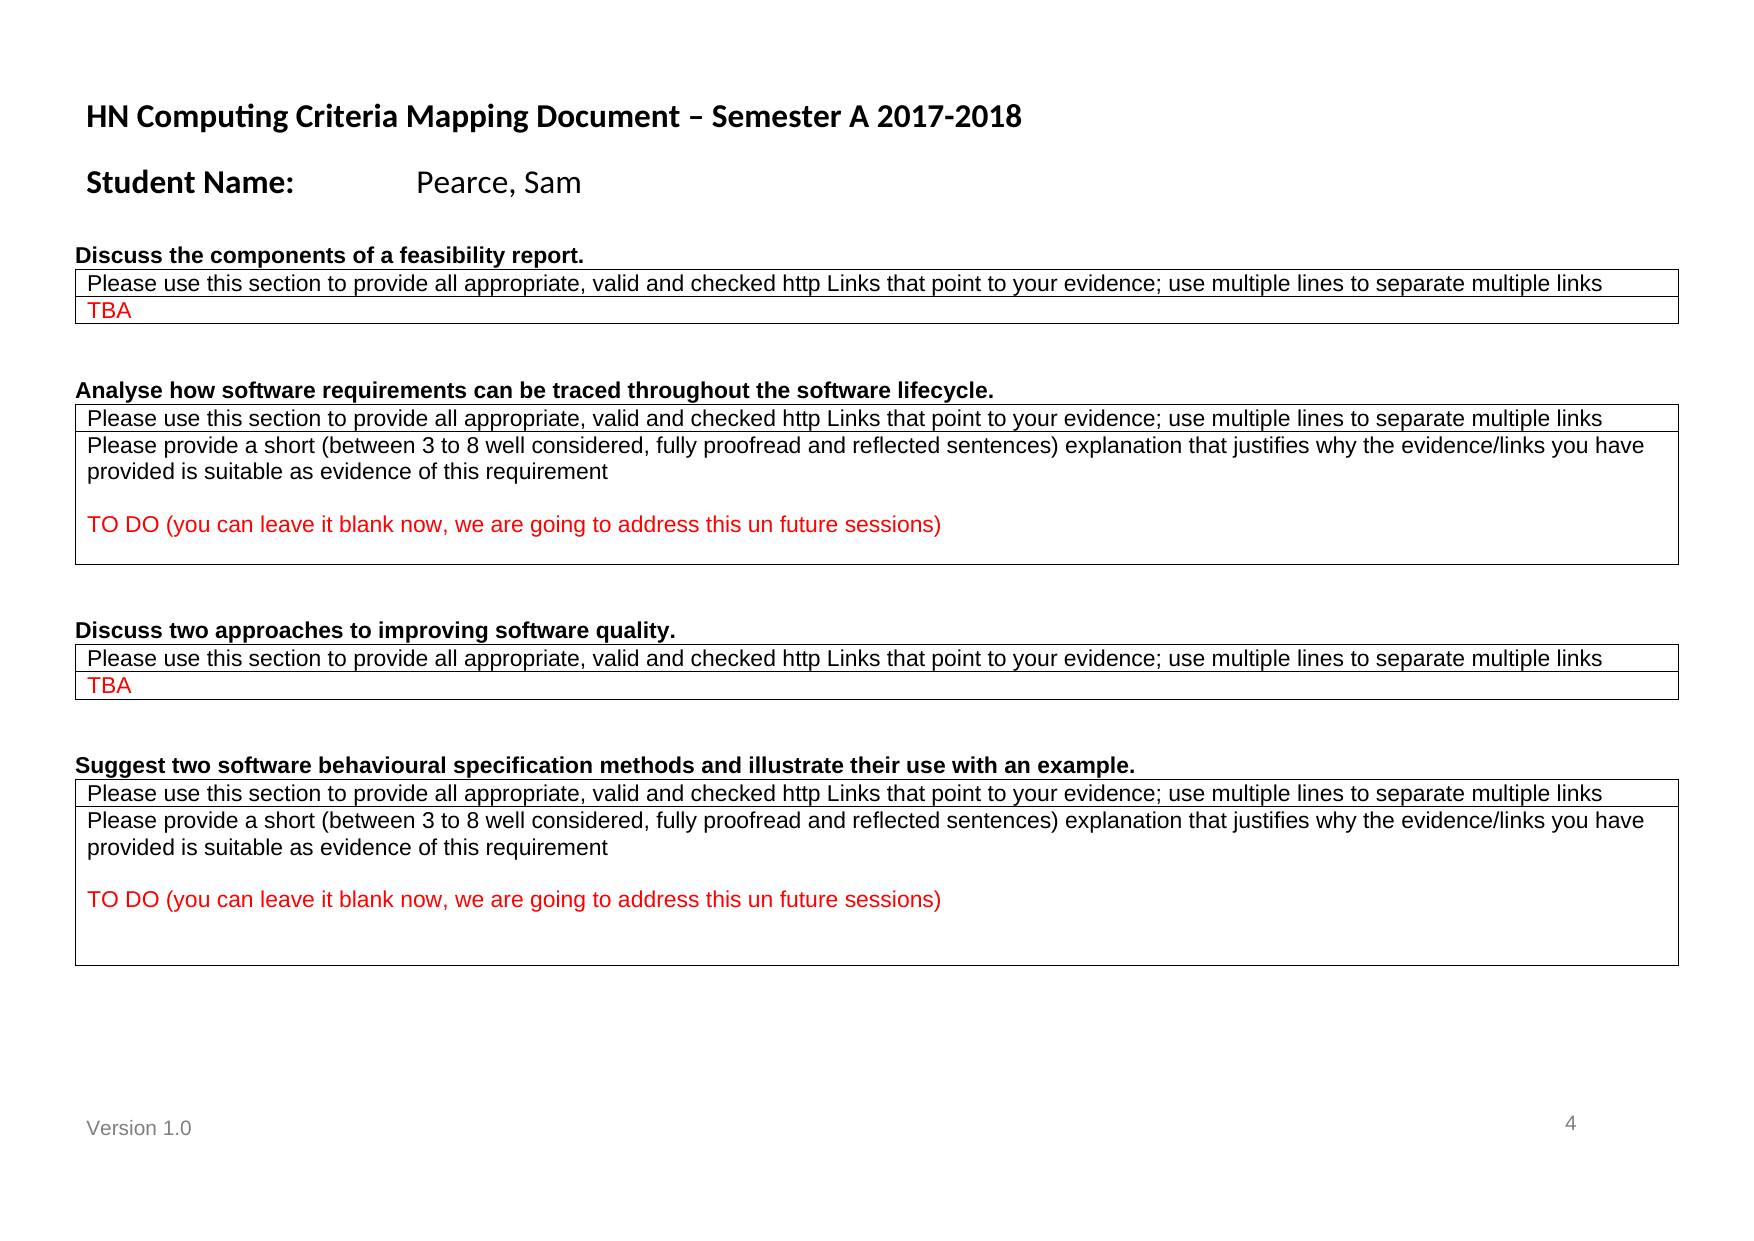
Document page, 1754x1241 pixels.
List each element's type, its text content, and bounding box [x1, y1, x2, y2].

text Discuss the components of a feasibility report. [75, 242, 1679, 268]
text Suggest two software behavioural specification methods and illustrate their use with an example. [75, 752, 1679, 779]
table_cell TBA [76, 672, 1678, 698]
table_header Please use this section to provide all appropriate, valid and checked http Links that point to your evidence; use multiple lines to separate multiple links [76, 270, 1678, 296]
text Discuss two approaches to improving software quality. [75, 617, 1679, 644]
table_header Please use this section to provide all appropriate, valid and checked http Links that point to your evidence; use multiple lines to separate multiple links [76, 645, 1678, 671]
text Analyse how software requirements can be traced throughout the software lifecycle. [75, 377, 1679, 403]
table_header Please use this section to provide all appropriate, valid and checked http Links that point to your evidence; use multiple lines to separate multiple links [76, 780, 1678, 806]
table_header Please use this section to provide all appropriate, valid and checked http Links that point to your evidence; use multiple lines to separate multiple links [76, 405, 1678, 431]
table_cell TBA [76, 297, 1678, 323]
